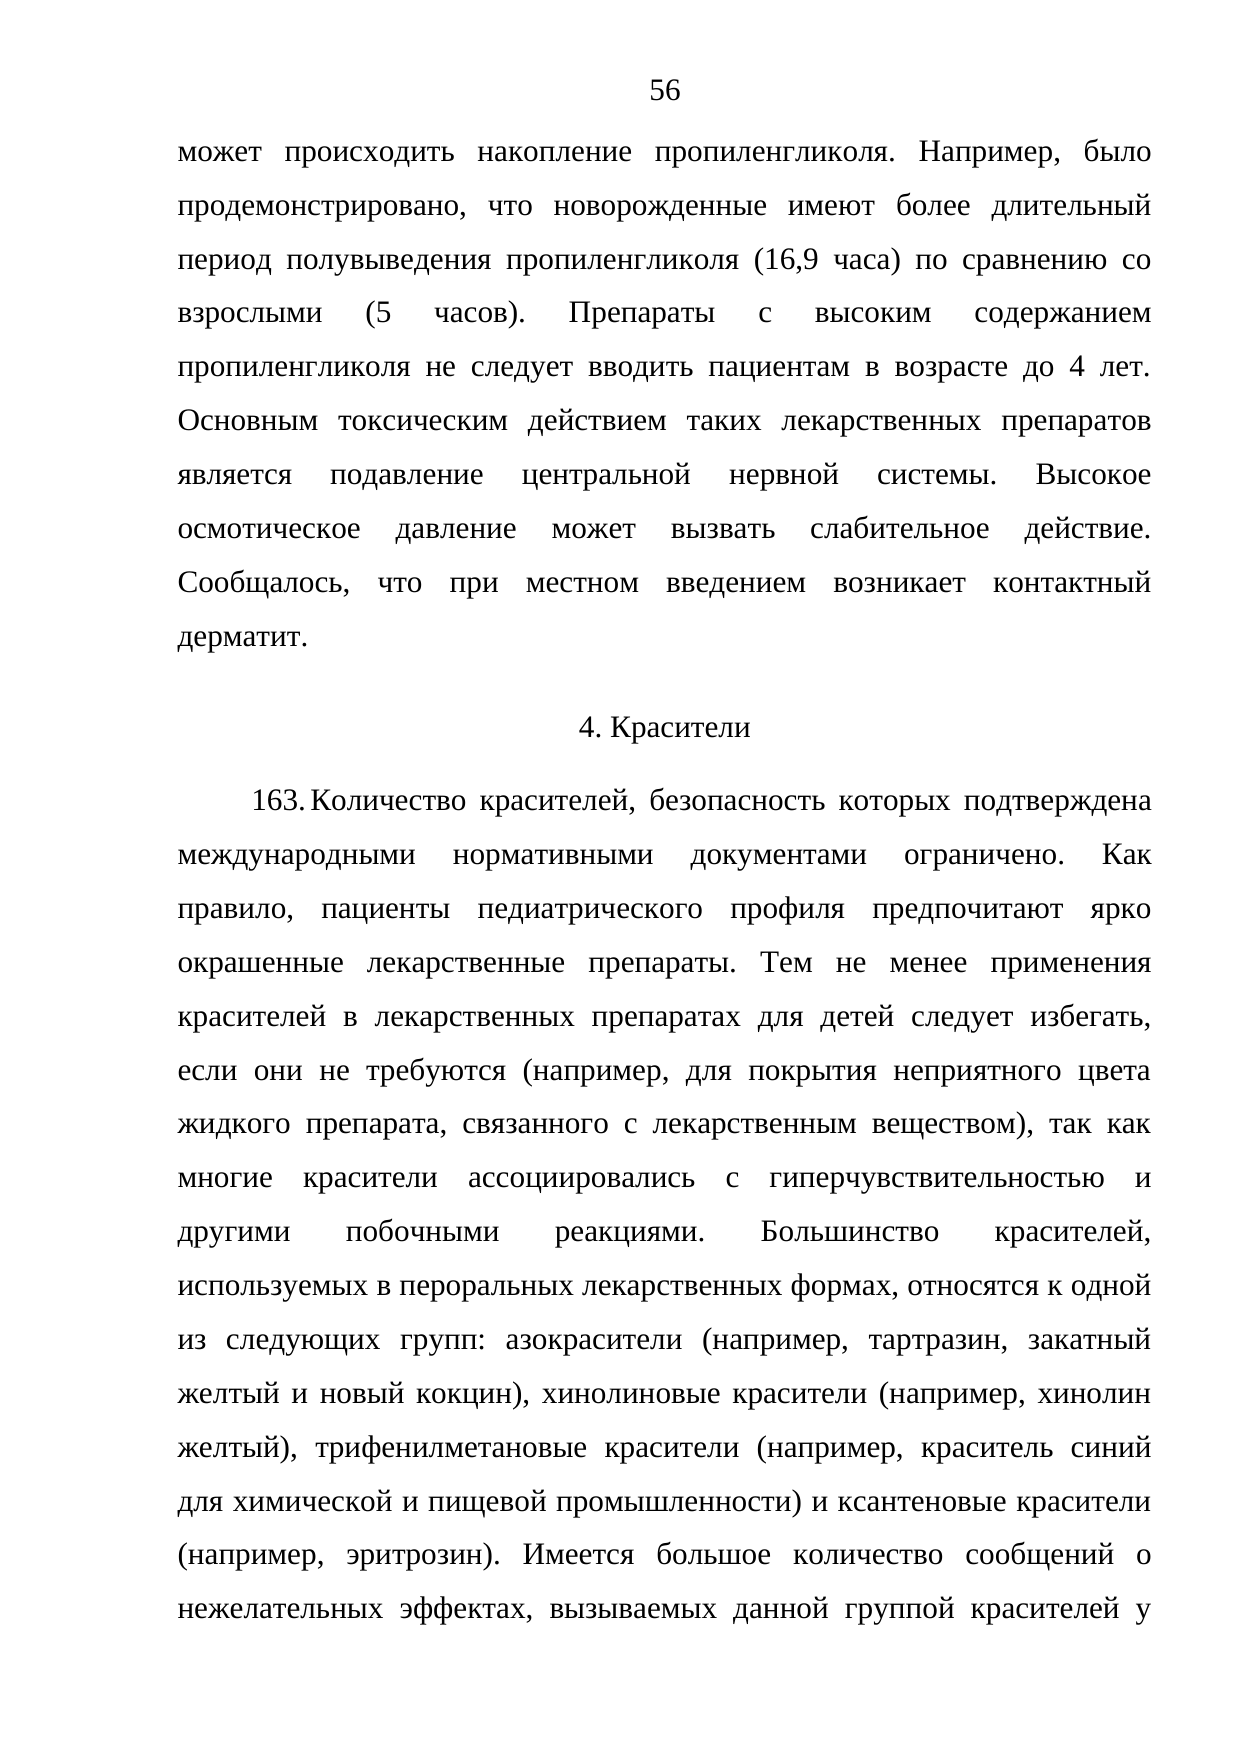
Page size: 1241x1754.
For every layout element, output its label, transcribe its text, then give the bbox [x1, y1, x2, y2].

list 4. Красители [177, 708, 1152, 744]
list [177, 782, 1152, 1625]
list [177, 132, 1152, 653]
